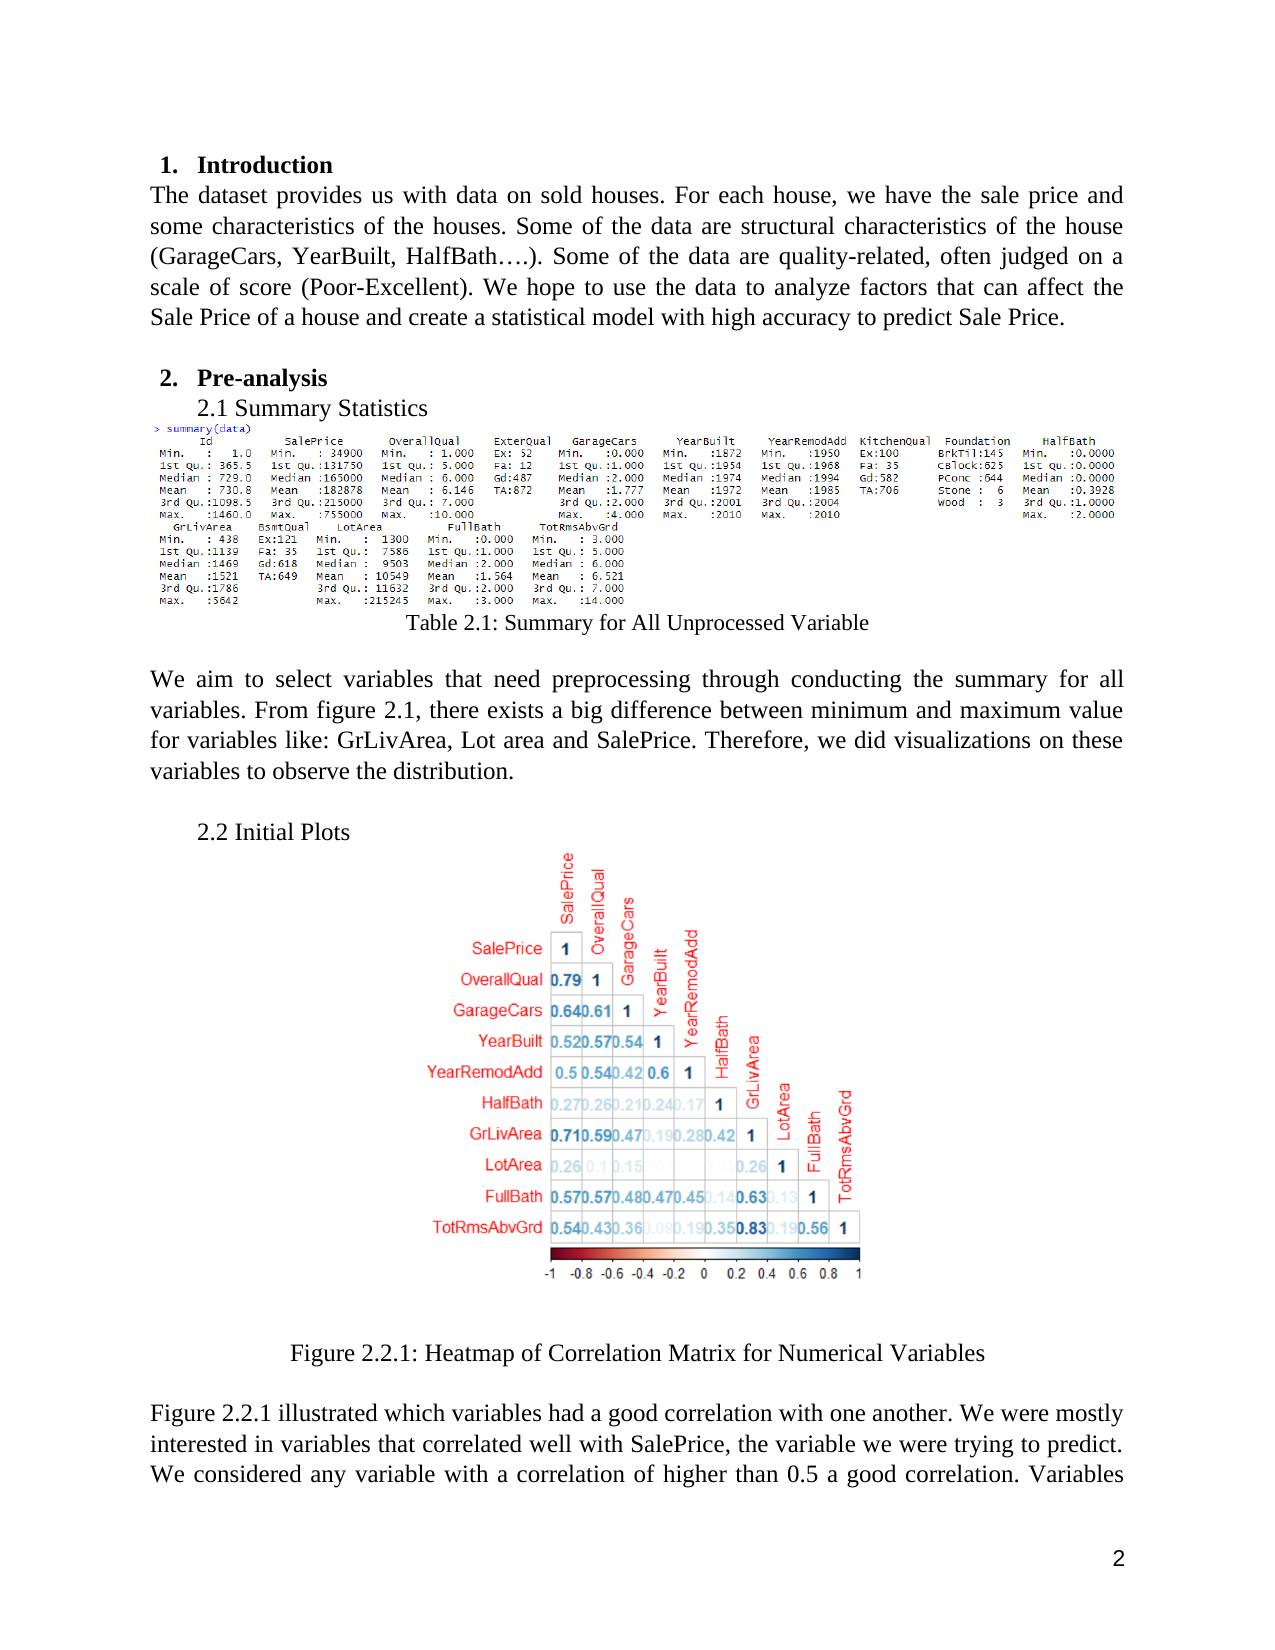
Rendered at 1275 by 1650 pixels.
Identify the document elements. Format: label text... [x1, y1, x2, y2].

list Introduction [159, 150, 1125, 179]
text Table 2.1: Summary for All Unprocessed Variable [150, 609, 1125, 635]
list Pre-analysis [159, 363, 1125, 392]
picture [150, 423, 1125, 607]
text Figure 2.2.1: Heatmap of Correlation Matrix for Numerical Variables [150, 1338, 1125, 1366]
text 2.1 Summary Statistics [197, 393, 1125, 422]
text 2.2 Initial Plots [197, 817, 1125, 845]
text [150, 1398, 1125, 1488]
picture [411, 847, 864, 1337]
text We aim to select variables that need preprocessing through conducting the summary for all variables. From figure 2.1, there exists a big difference between minimum and maximum value for variables like: GrLivArea, Lot area and SalePrice. Therefore, we did visualizations on these variables to observe the distribution. [150, 664, 1125, 784]
text The dataset provides us with data on sold houses. For each house, we have the sale price and some characteristics of the houses. Some of the data are structural characteristics of the house (GarageCars, YearBuilt, HalfBath….). Some of the data are quality-related, often judged on a scale of score (Poor-Excellent). We hope to use the data to analyze factors that can affect the Sale Price of a house and create a statistical model with high accuracy to predict Sale Price. [150, 180, 1125, 331]
